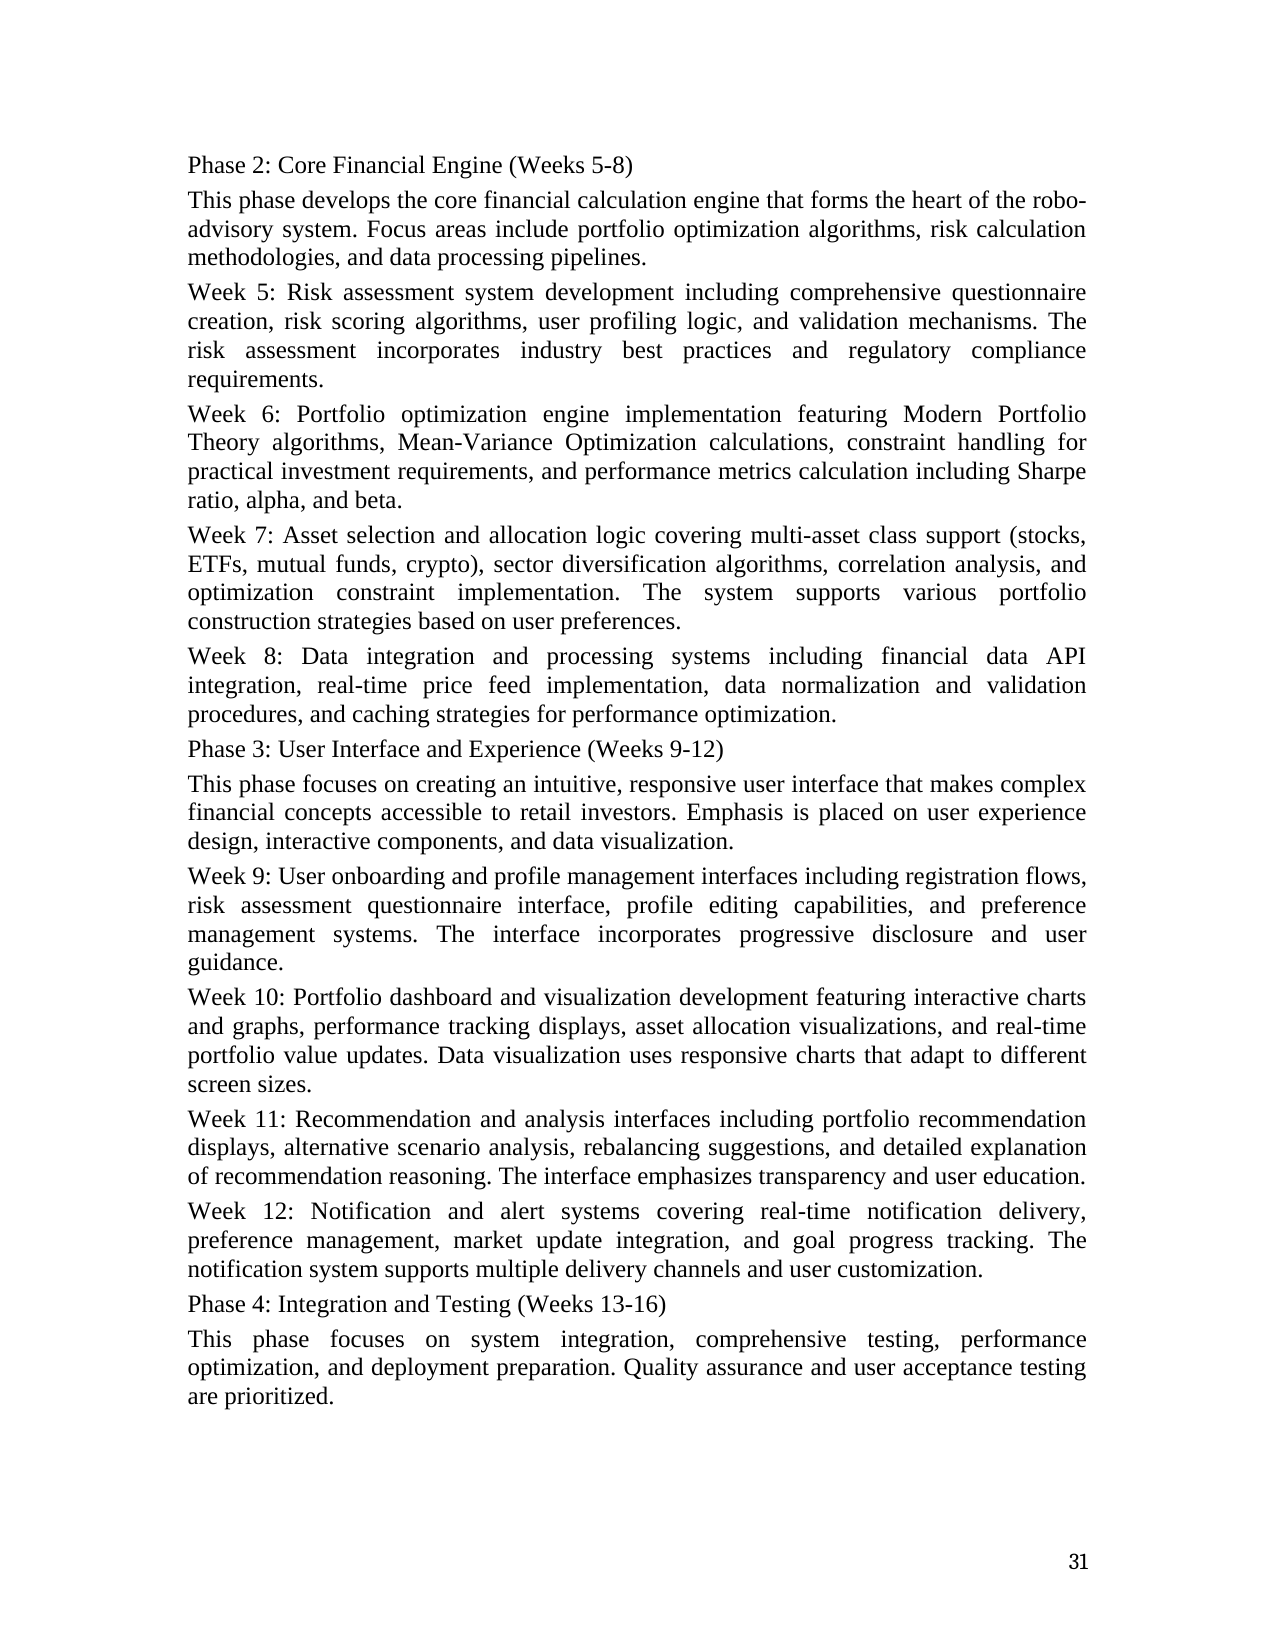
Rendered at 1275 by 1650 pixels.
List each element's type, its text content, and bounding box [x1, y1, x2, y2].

text Week 8: Data integration and processing systems including financial data API integration, real-time price feed implementation, data normalization and validation procedures, and caching strategies for performance optimization. [187, 641, 1087, 727]
text Week 12: Notification and alert systems covering real-time notification delivery, preference management, market update integration, and goal progress tracking. The notification system supports multiple delivery channels and user customization. [187, 1196, 1087, 1282]
text Week 9: User onboarding and profile management interfaces including registration flows, risk assessment questionnaire interface, profile editing capabilities, and preference management systems. The interface incorporates progressive disclosure and user guidance. [187, 861, 1087, 976]
text This phase focuses on system integration, comprehensive testing, performance optimization, and deployment preparation. Quality assurance and user acceptance testing are prioritized. [187, 1324, 1087, 1410]
text Phase 4: Integration and Testing (Weeks 13-16) [187, 1289, 1087, 1317]
text Phase 3: User Interface and Experience (Weeks 9-12) [187, 734, 1087, 762]
text Week 10: Portfolio dashboard and visualization development featuring interactive charts and graphs, performance tracking displays, asset allocation visualizations, and real-time portfolio value updates. Data visualization uses responsive charts that adapt to different screen sizes. [187, 982, 1087, 1097]
text This phase focuses on creating an intuitive, responsive user interface that makes complex financial concepts accessible to retail investors. Emphasis is placed on user experience design, interactive components, and data visualization. [187, 769, 1087, 855]
text Week 11: Recommendation and analysis interfaces including portfolio recommendation displays, alternative scenario analysis, rebalancing suggestions, and detailed explanation of recommendation reasoning. The interface emphasizes transparency and user education. [187, 1104, 1087, 1190]
text Week 7: Asset selection and allocation logic covering multi-asset class support (stocks, ETFs, mutual funds, crypto), sector diversification algorithms, correlation analysis, and optimization constraint implementation. The system supports various portfolio construction strategies based on user preferences. [187, 520, 1087, 635]
text Week 5: Risk assessment system development including comprehensive questionnaire creation, risk scoring algorithms, user profiling logic, and validation mechanisms. The risk assessment incorporates industry best practices and regulatory compliance requirements. [187, 277, 1087, 392]
text This phase develops the core financial calculation engine that forms the heart of the robo-advisory system. Focus areas include portfolio optimization algorithms, risk calculation methodologies, and data processing pipelines. [187, 185, 1087, 271]
text Phase 2: Core Financial Engine (Weeks 5-8) [187, 150, 1087, 179]
text Week 6: Portfolio optimization engine implementation featuring Modern Portfolio Theory algorithms, Mean-Variance Optimization calculations, constraint handling for practical investment requirements, and performance metrics calculation including Sharpe ratio, alpha, and beta. [187, 399, 1087, 514]
